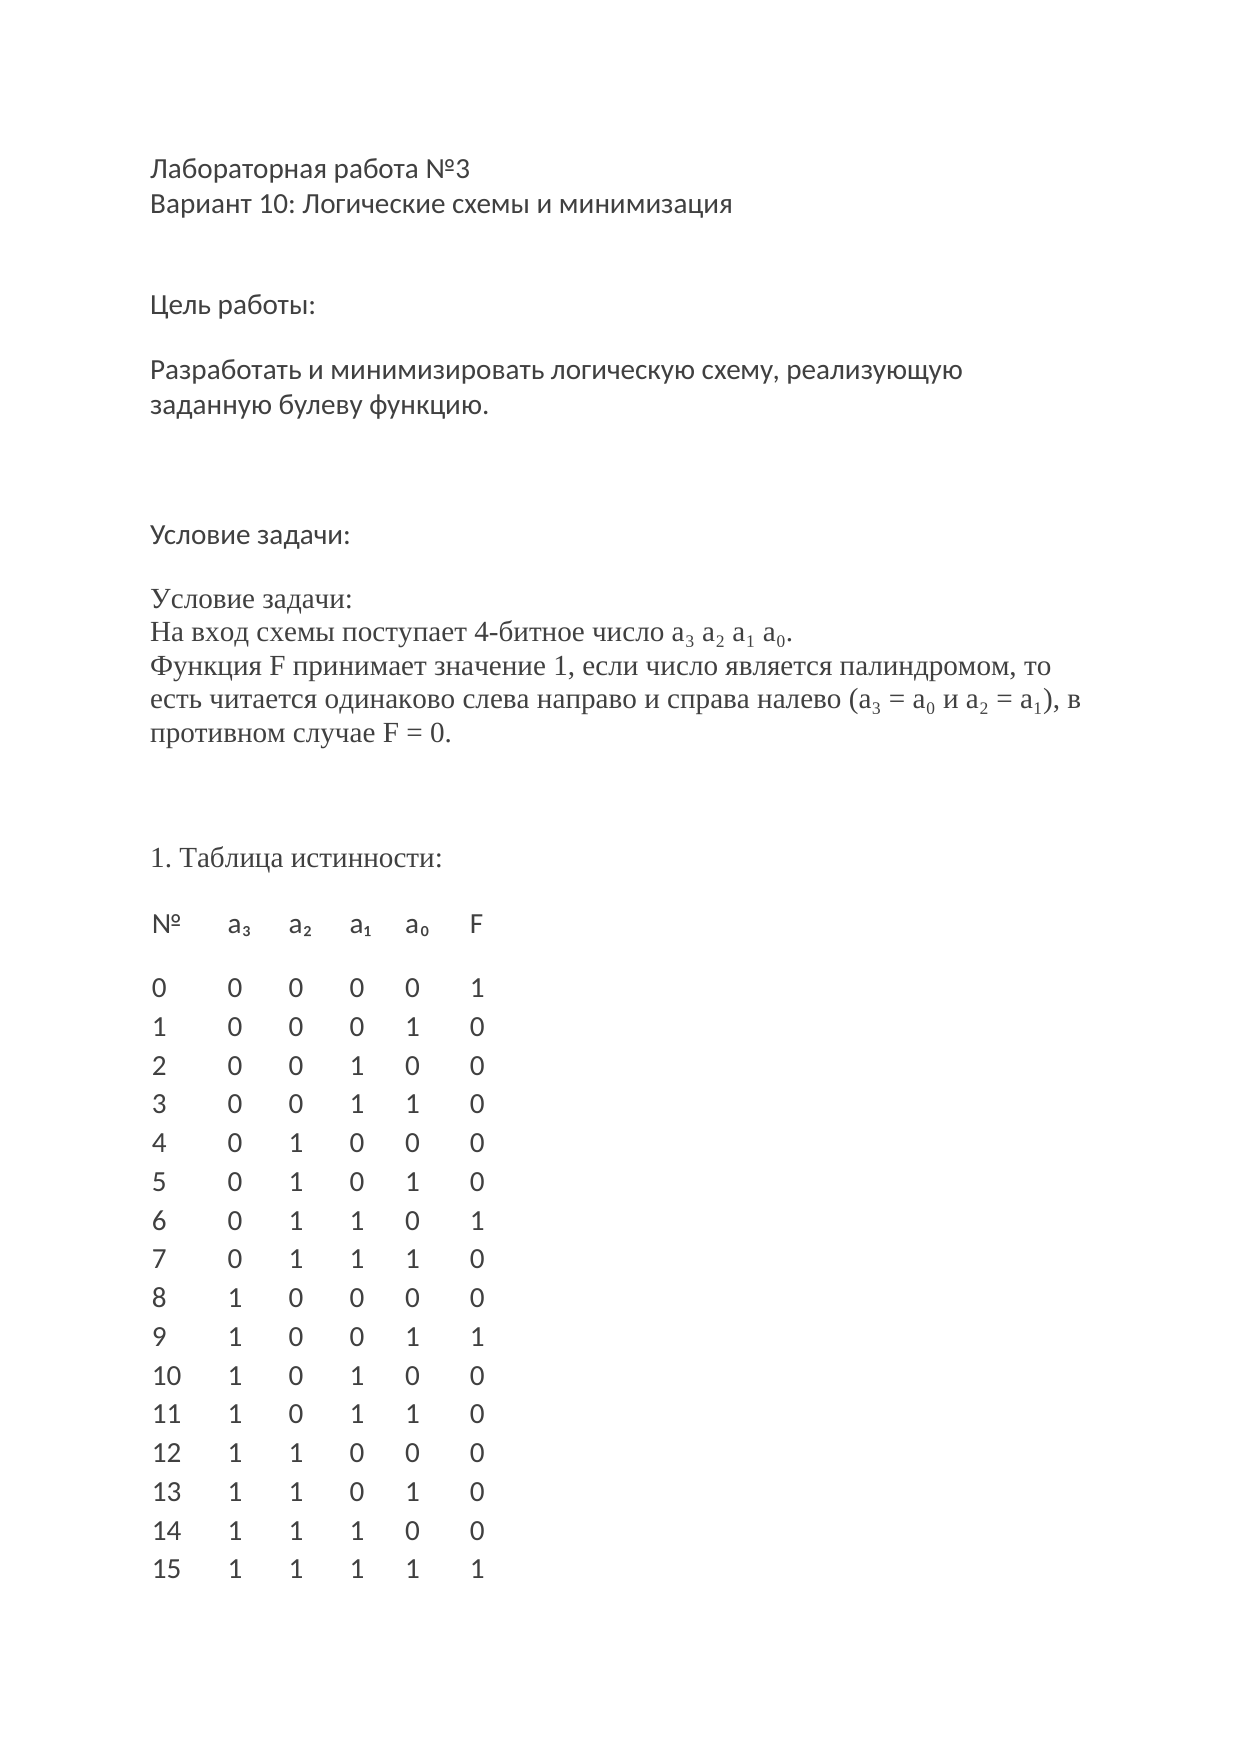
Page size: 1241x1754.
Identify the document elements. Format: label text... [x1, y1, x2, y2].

table_cell 1 [287, 1123, 348, 1161]
table_cell 0 [468, 1123, 511, 1161]
table_cell 0 [348, 1278, 403, 1316]
table_cell 0 [348, 1316, 403, 1355]
text Условие задачи: На вход схемы поступает 4-битное число a₃ a₂ a₁ a₀. Функция F принимает значение 1, если число является палиндромом, то есть читается одинаково слева направо и справа налево (a₃ = a₀ и a₂ = a₁), в противном случае F = 0. [150, 581, 1090, 748]
table_cell 1 [348, 1549, 403, 1588]
table_cell 1 [287, 1471, 348, 1510]
table_cell 1 [348, 1239, 403, 1278]
table_cell 1 [404, 1161, 468, 1200]
table_cell 0 [468, 1394, 511, 1433]
table_cell 1 [287, 1510, 348, 1549]
table_cell 15 [150, 1549, 226, 1588]
table_cell 0 [226, 968, 287, 1006]
table_cell 1 [287, 1161, 348, 1200]
table_cell 14 [150, 1510, 226, 1549]
table_cell 0 [468, 1433, 511, 1471]
table_cell 1 [404, 1006, 468, 1045]
table_cell 0 [287, 968, 348, 1006]
table_cell 1 [226, 1278, 287, 1316]
table_cell 1 [226, 1510, 287, 1549]
text Условие задачи: [150, 516, 1090, 552]
table_header a₂ [287, 903, 348, 968]
table_cell 0 [287, 1045, 348, 1084]
table_cell 1 [468, 1316, 511, 1355]
table_cell 0 [468, 1084, 511, 1123]
table_cell 1 [226, 1355, 287, 1394]
text Лабораторная работа №3 Вариант 10: Логические схемы и минимизация [150, 150, 1090, 221]
table_header a₀ [404, 903, 468, 968]
table_cell 1 [287, 1433, 348, 1471]
table_cell 0 [348, 1006, 403, 1045]
table_cell 0 [287, 1355, 348, 1394]
table_cell 0 [468, 1239, 511, 1278]
table_cell 0 [468, 1278, 511, 1316]
table_cell 0 [404, 1355, 468, 1394]
table_cell 1 [404, 1471, 468, 1510]
table_cell 1 [150, 1006, 226, 1045]
table_cell 0 [404, 1045, 468, 1084]
table_cell 6 [150, 1200, 226, 1239]
table_cell 0 [226, 1161, 287, 1200]
table_header № [150, 903, 226, 968]
table_cell 1 [226, 1394, 287, 1433]
table_cell 1 [348, 1355, 403, 1394]
text Разработать и минимизировать логическую схему, реализующую заданную булеву функцию. [150, 351, 1090, 422]
table_cell 1 [348, 1084, 403, 1123]
table_cell 3 [150, 1084, 226, 1123]
table_cell 1 [348, 1510, 403, 1549]
table_cell 0 [404, 968, 468, 1006]
table_cell 2 [150, 1045, 226, 1084]
table_cell 1 [404, 1316, 468, 1355]
table_cell 0 [404, 1200, 468, 1239]
table_cell 0 [468, 1161, 511, 1200]
table_cell 1 [468, 968, 511, 1006]
table_cell 5 [150, 1161, 226, 1200]
table_cell 11 [150, 1394, 226, 1433]
table_cell 0 [226, 1123, 287, 1161]
table_cell 4 [150, 1123, 226, 1161]
table_cell 0 [226, 1084, 287, 1123]
table_cell 1 [287, 1200, 348, 1239]
table_cell 0 [226, 1006, 287, 1045]
table_cell 0 [150, 968, 226, 1006]
table_cell 1 [348, 1200, 403, 1239]
table_cell 0 [226, 1045, 287, 1084]
table_cell 1 [226, 1316, 287, 1355]
text 1. Таблица истинности: [150, 840, 1090, 874]
table_cell 0 [468, 1045, 511, 1084]
table_header a₃ [226, 903, 287, 968]
table_cell 10 [150, 1355, 226, 1394]
table_cell 0 [404, 1278, 468, 1316]
table_cell 8 [150, 1278, 226, 1316]
table_cell 0 [287, 1316, 348, 1355]
table_cell 0 [348, 1123, 403, 1161]
table_cell 1 [287, 1239, 348, 1278]
table_cell 0 [287, 1278, 348, 1316]
table_cell 0 [468, 1355, 511, 1394]
table_cell 0 [287, 1084, 348, 1123]
table_cell 1 [468, 1200, 511, 1239]
table_cell 0 [287, 1006, 348, 1045]
table_cell 0 [468, 1471, 511, 1510]
table_cell 1 [226, 1549, 287, 1588]
table_cell 1 [226, 1471, 287, 1510]
table_cell 1 [404, 1549, 468, 1588]
table_cell 0 [404, 1510, 468, 1549]
table_cell 0 [348, 1471, 403, 1510]
table_cell 1 [348, 1045, 403, 1084]
table_cell 1 [348, 1394, 403, 1433]
table_cell 0 [226, 1200, 287, 1239]
table_cell 0 [226, 1239, 287, 1278]
table_cell 0 [348, 1161, 403, 1200]
table_cell 0 [468, 1510, 511, 1549]
table_cell 13 [150, 1471, 226, 1510]
table_cell 0 [404, 1123, 468, 1161]
table_cell 12 [150, 1433, 226, 1471]
table_cell 1 [404, 1394, 468, 1433]
table_cell 0 [404, 1433, 468, 1471]
table_cell 7 [150, 1239, 226, 1278]
table_cell 0 [348, 968, 403, 1006]
table_cell 9 [150, 1316, 226, 1355]
table_cell 1 [226, 1433, 287, 1471]
table_cell 1 [404, 1084, 468, 1123]
table_cell 0 [468, 1006, 511, 1045]
table_cell 0 [348, 1433, 403, 1471]
table_cell 1 [404, 1239, 468, 1278]
table_header F [468, 903, 511, 968]
table_cell 1 [468, 1549, 511, 1588]
table_header a₁ [348, 903, 403, 968]
table_cell 1 [287, 1549, 348, 1588]
text Цель работы: [150, 286, 1090, 322]
table_cell 0 [287, 1394, 348, 1433]
